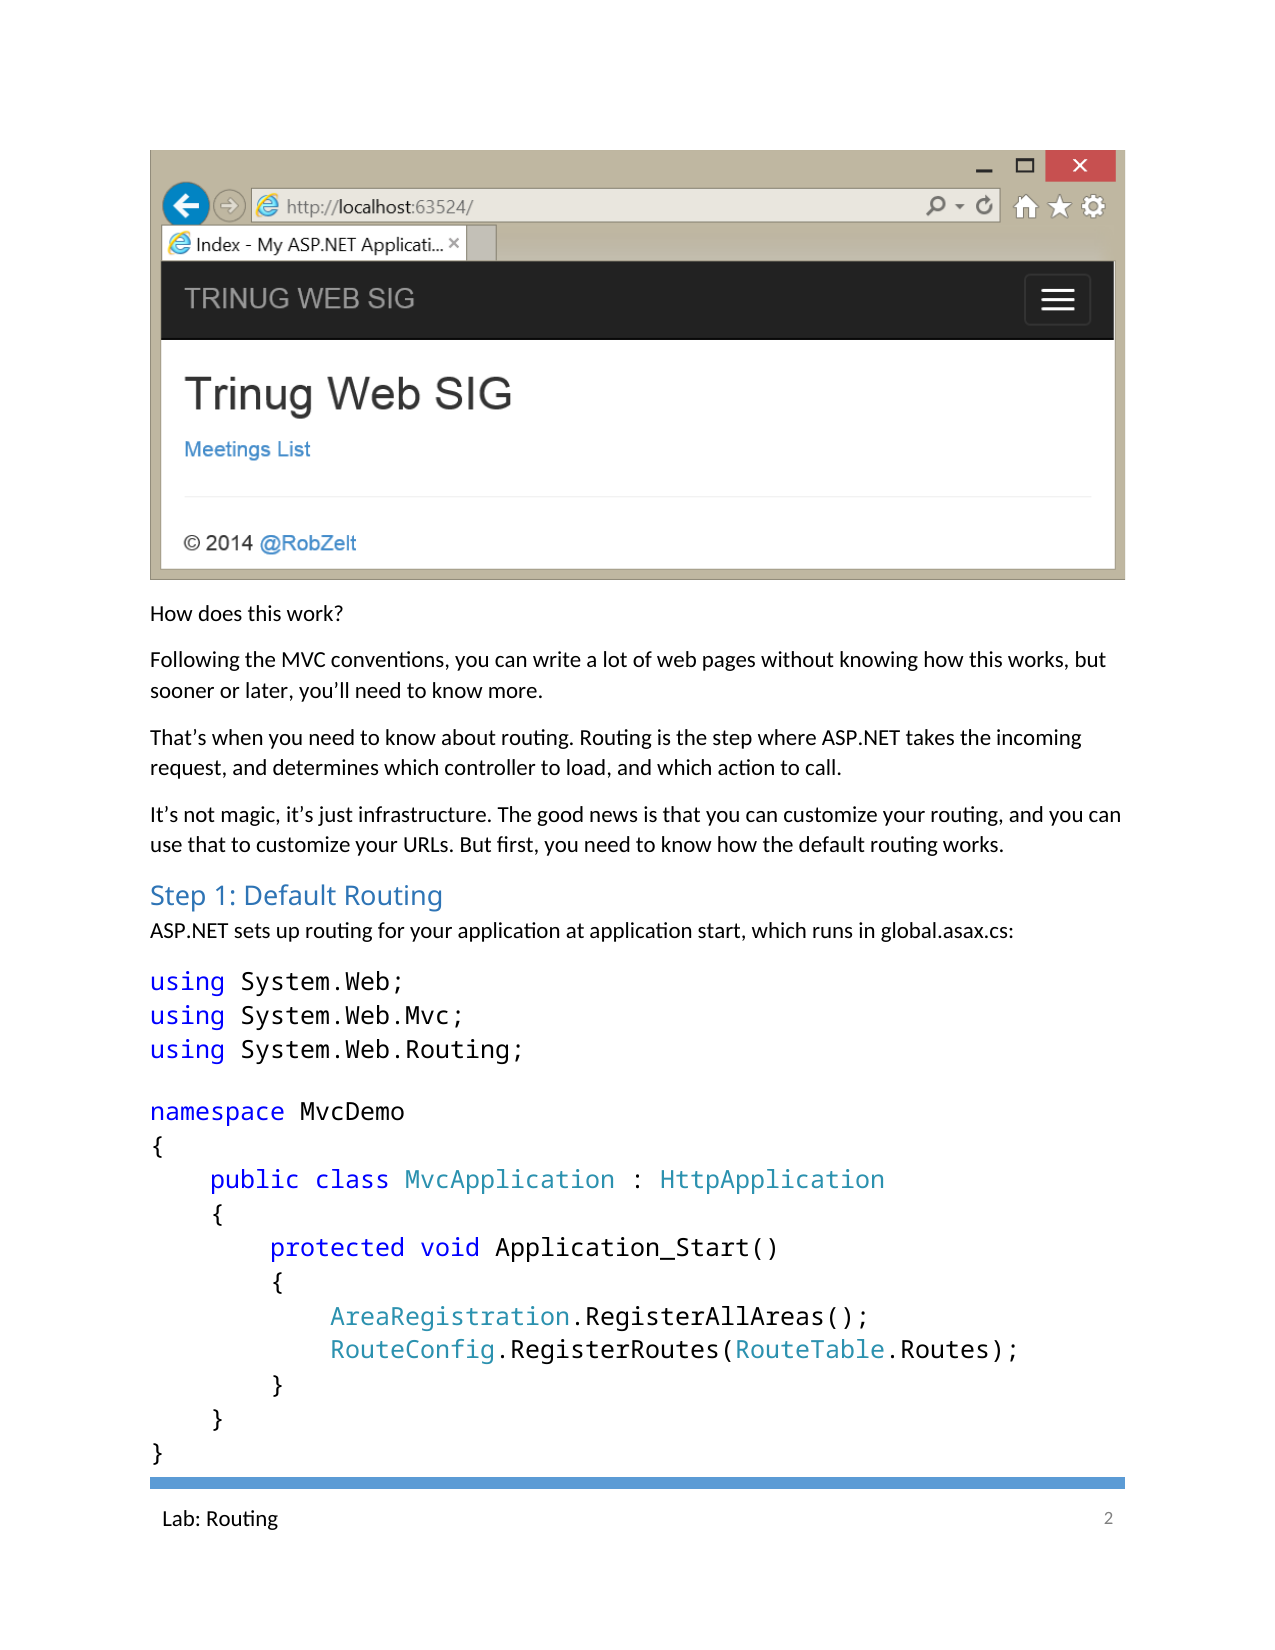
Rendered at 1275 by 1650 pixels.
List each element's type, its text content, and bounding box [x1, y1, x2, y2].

text using System.Web.Routing; [150, 1032, 1125, 1066]
text { [150, 1196, 1125, 1230]
text { [150, 1128, 1125, 1162]
text } [150, 1400, 1125, 1434]
text using System.Web; [150, 963, 1125, 998]
subtitle Step 1: Default Routing [150, 877, 1125, 914]
text public class MvcApplication : HttpApplication [150, 1162, 1125, 1196]
text using System.Web.Mvc; [150, 998, 1125, 1032]
text } [150, 1366, 1125, 1400]
text AreaRegistration.RegisterAllAreas(); [150, 1298, 1125, 1332]
text { [150, 1264, 1125, 1298]
text It’s not magic, it’s just infrastructure. The good news is that you can customize your routing, and you can use that to customize your URLs. But first, you need to know how the default routing works. [150, 800, 1125, 858]
text Following the MVC conventions, you can write a lot of web pages without knowing how this works, but sooner or later, you’ll need to know more. [150, 646, 1125, 704]
text RouteConfig.RegisterRoutes(RouteTable.Routes); [150, 1332, 1125, 1366]
text That’s when you need to know about routing. Routing is the step where ASP.NET takes the incoming request, and determines which controller to load, and which action to call. [150, 723, 1125, 781]
text namespace MvcDemo [150, 1094, 1125, 1128]
text How does this work? [150, 599, 1125, 627]
picture [150, 150, 1125, 580]
text } [150, 1434, 1125, 1468]
text ASP.NET sets up routing for your application at application start, which runs in global.asax.cs: [150, 917, 1125, 945]
text protected void Application_Start() [150, 1230, 1125, 1264]
